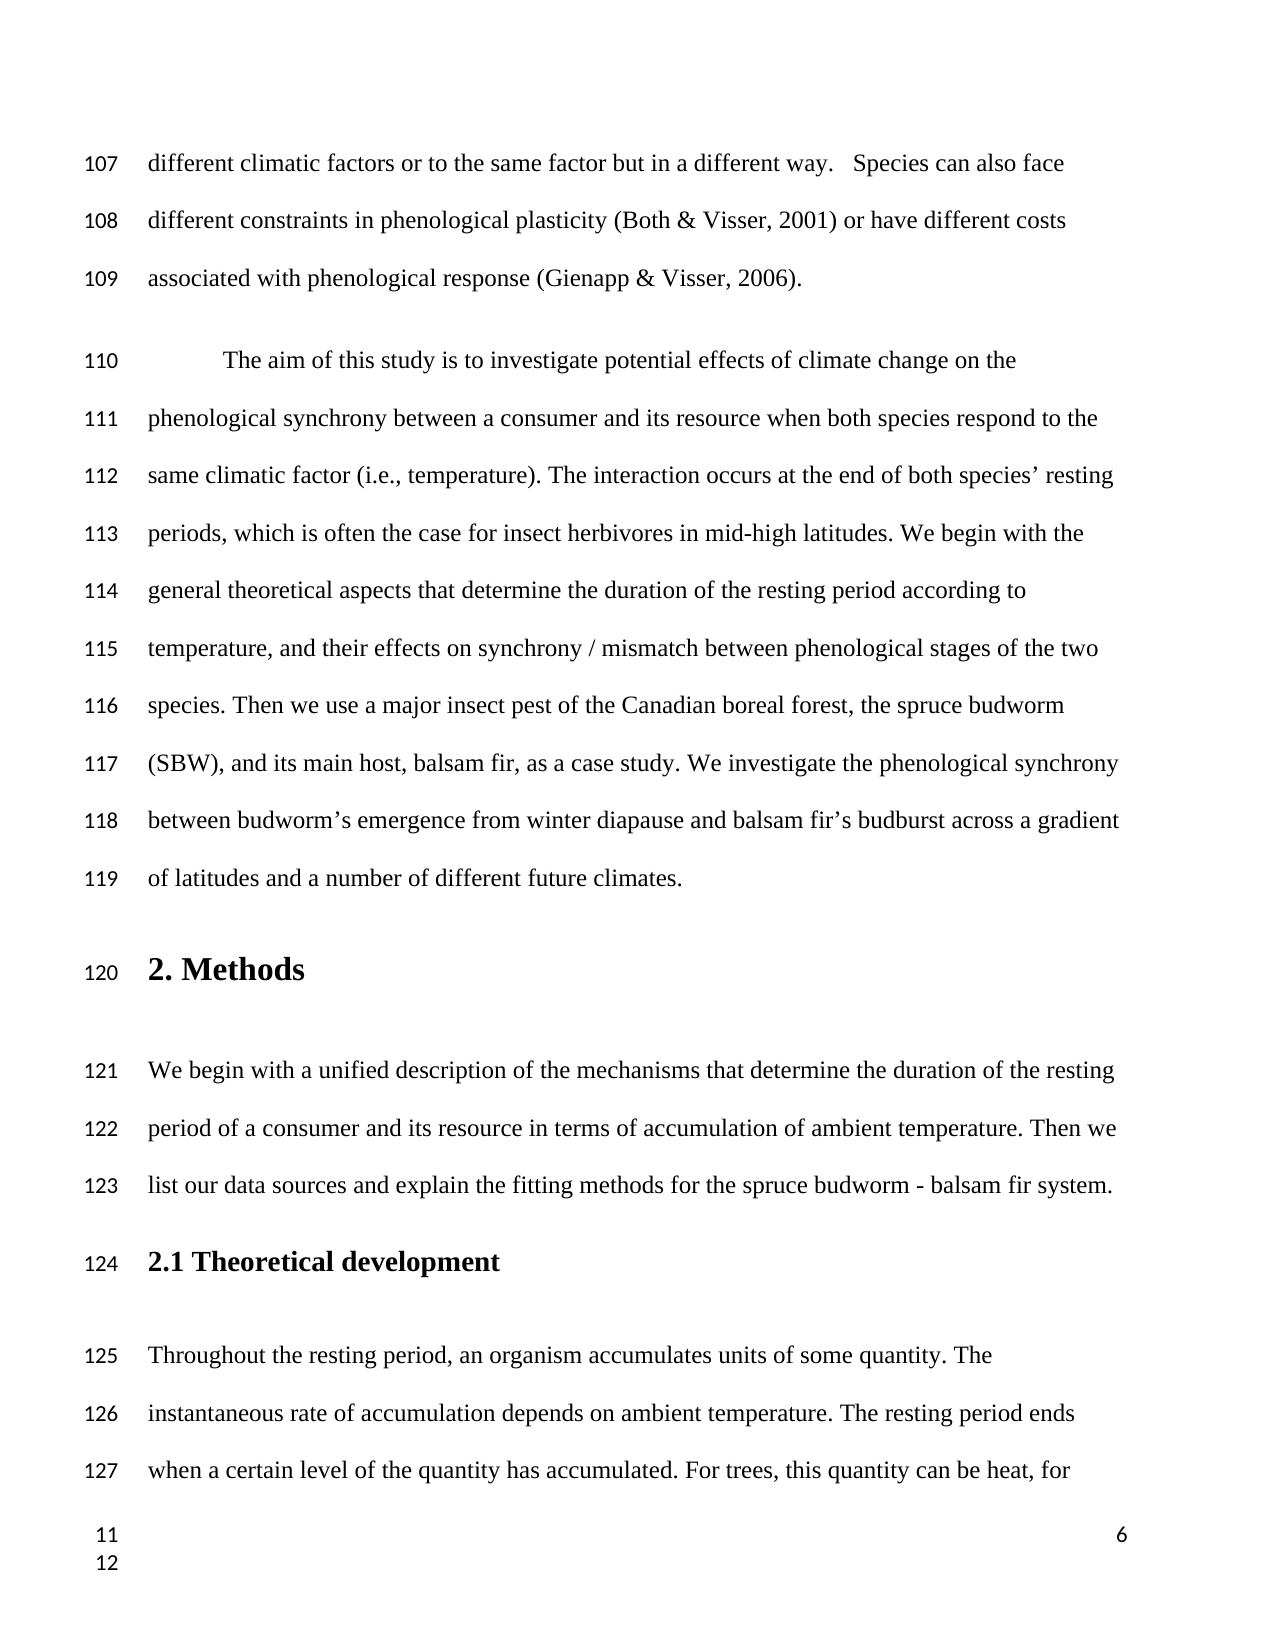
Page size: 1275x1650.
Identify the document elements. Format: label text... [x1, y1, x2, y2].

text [148, 148, 1127, 291]
subtitle 2.1 Theoretical development [148, 1244, 1127, 1278]
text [148, 1341, 1127, 1484]
text The aim of this study is to investigate potential effects of climate change on the phenological synchrony between a consumer and its resource when both species respond to the same climatic factor (i.e., temperature). The interaction occurs at the end of both species’ resting periods, which is often the case for insect herbivores in mid-high latitudes. We begin with the general theoretical aspects that determine the duration of the resting period according to temperature, and their effects on synchrony / mismatch between phenological stages of the two species. Then we use a major insect pest of the Canadian boreal forest, the spruce budworm (SBW), and its main host, balsam fir, as a case study. We investigate the phenological synchrony between budworm’s emergence from winter diapause and balsam fir’s budburst across a gradient of latitudes and a number of different future climates. [148, 345, 1127, 891]
text We begin with a unified description of the mechanisms that determine the duration of the resting period of a consumer and its resource in terms of accumulation of ambient temperature. Then we list our data sources and explain the fitting methods for the spruce budworm - balsam fir system. [148, 1055, 1127, 1199]
subtitle 2. Methods [148, 949, 1127, 988]
